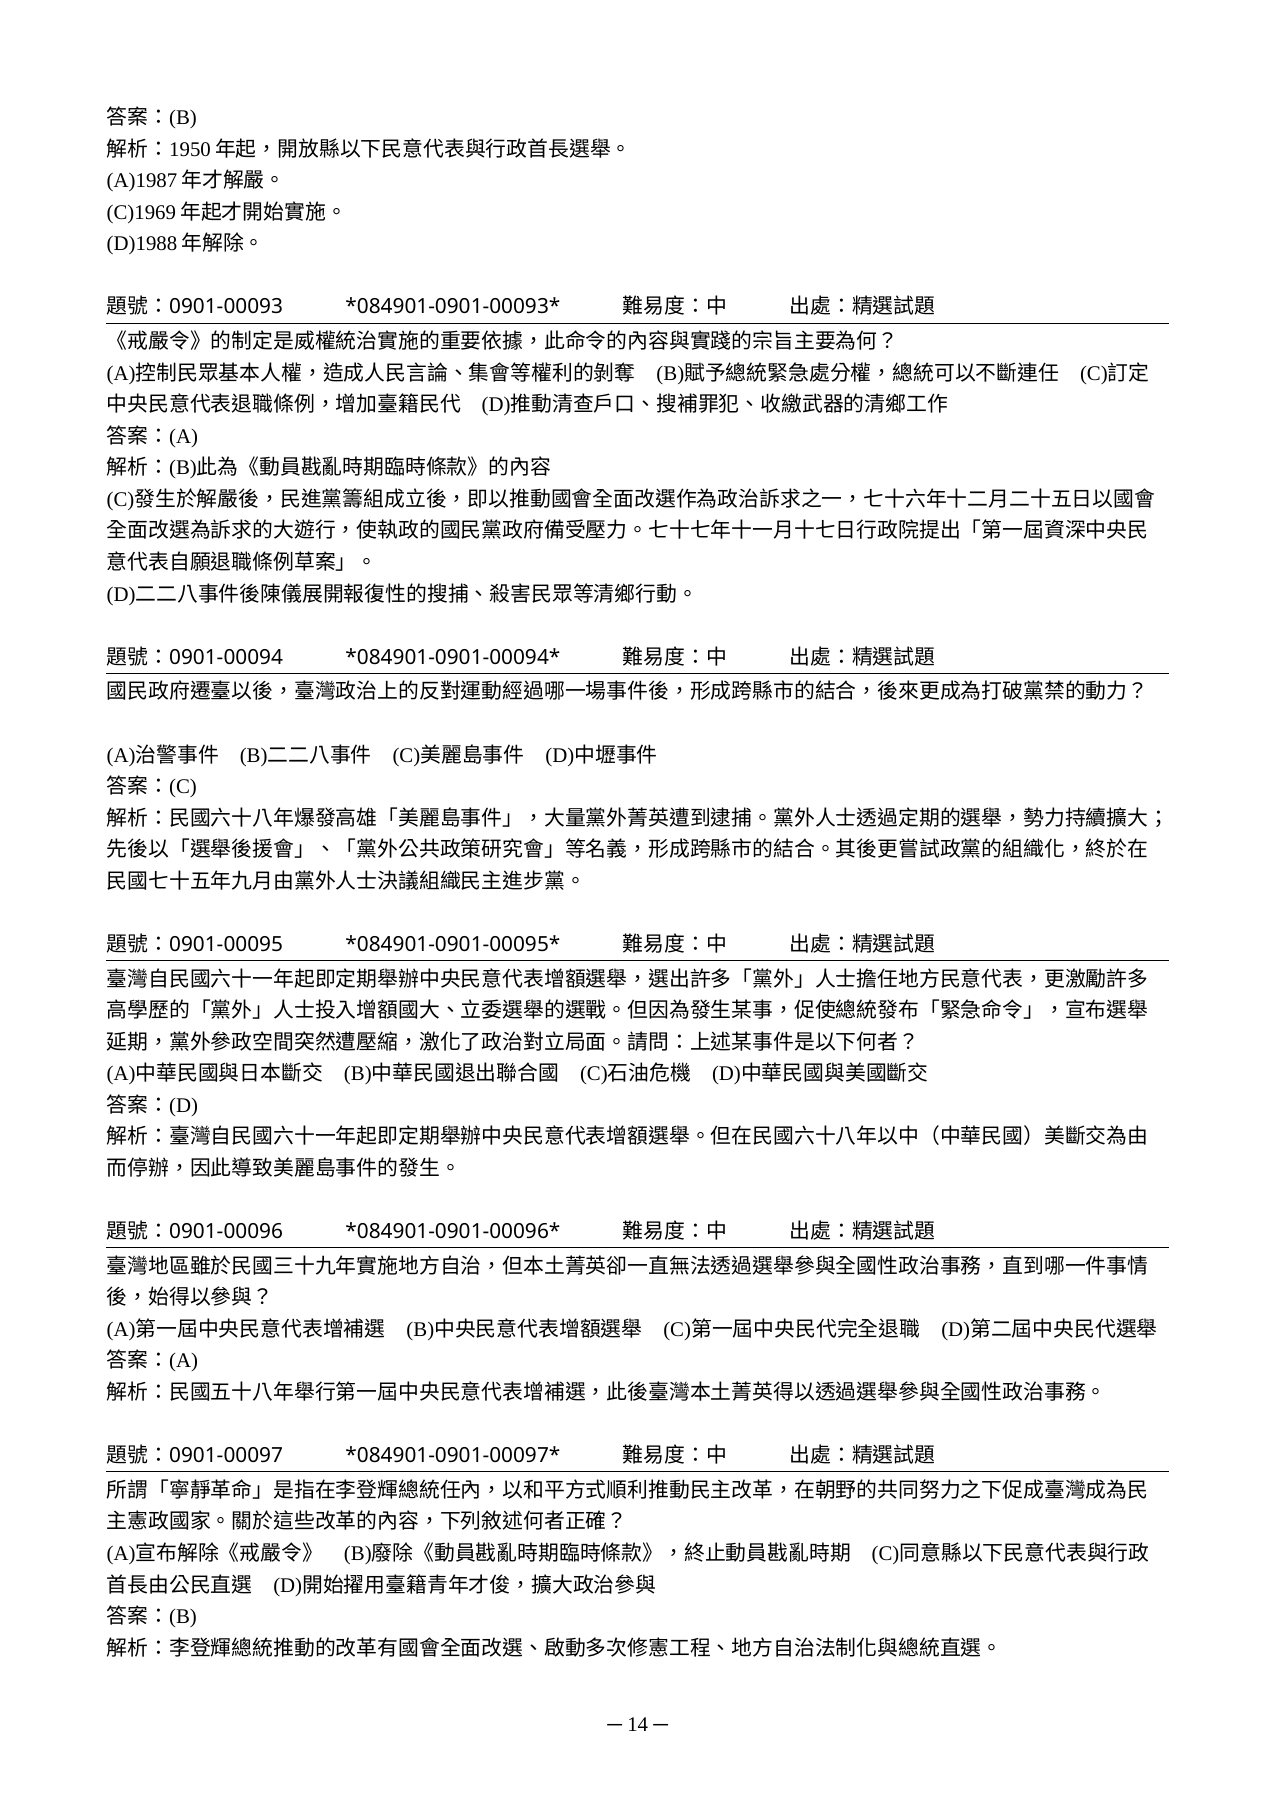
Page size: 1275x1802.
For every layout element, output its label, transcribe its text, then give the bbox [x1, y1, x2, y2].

text 臺灣地區雖於民國三十九年實施地方自治，但本土菁英卻一直無法透過選舉參與全國性政治事務，直到哪一件事情後，始得以參與？ (A)第一屆中央民意代表增補選 (B)中央民意代表增額選舉 (C)第一屆中央民代完全退職 (D)第二屆中央民代選舉 [106, 1248, 1169, 1343]
text 答案：(D) [106, 1087, 1169, 1119]
text 答案：(C) [106, 769, 1169, 800]
text 解析：李登輝總統推動的改革有國會全面改選、啟動多次修憲工程、地方自治法制化與總統直選。 [106, 1630, 1169, 1662]
text 題號：0901-00093 *084901-0901-00093* 難易度：中 出處：精選試題 [106, 289, 1169, 323]
text 國民政府遷臺以後，臺灣政治上的反對運動經過哪一場事件後，形成跨縣市的結合，後來更成為打破黨禁的動力？ (A)治警事件 (B)二二八事件 (C)美麗島事件 (D)中壢事件 [106, 674, 1169, 769]
text 所謂「寧靜革命」是指在李登輝總統任內，以和平方式順利推動民主改革，在朝野的共同努力之下促成臺灣成為民主憲政國家。關於這些改革的內容，下列敘述何者正確？ (A)宣布解除《戒嚴令》 (B)廢除《動員戡亂時期臨時條款》，終止動員戡亂時期 (C)同意縣以下民意代表與行政首長由公民直選 (D)開始擢用臺籍青年才俊，擴大政治參與 [106, 1472, 1169, 1599]
text 《戒嚴令》的制定是威權統治實施的重要依據，此命令的內容與實踐的宗旨主要為何？ (A)控制民眾基本人權，造成人民言論、集會等權利的剝奪 (B)賦予總統緊急處分權，總統可以不斷連任 (C)訂定中央民意代表退職條例，增加臺籍民代 (D)推動清查戶口、搜補罪犯、收繳武器的清鄉工作 [106, 324, 1169, 418]
text 解析：民國六十八年爆發高雄「美麗島事件」，大量黨外菁英遭到逮捕。黨外人士透過定期的選舉，勢力持續擴大；先後以「選舉後援會」、「黨外公共政策研究會」等名義，形成跨縣市的結合。其後更嘗試政黨的組織化，終於在民國七十五年九月由黨外人士決議組織民主進步黨。 [106, 800, 1169, 895]
text 題號：0901-00094 *084901-0901-00094* 難易度：中 出處：精選試題 [106, 639, 1169, 673]
text 答案：(A) [106, 1343, 1169, 1375]
text 題號：0901-00096 *084901-0901-00096* 難易度：中 出處：精選試題 [106, 1214, 1169, 1247]
text 答案：(B) [106, 100, 1169, 131]
text 答案：(B) [106, 1599, 1169, 1630]
text 題號：0901-00095 *084901-0901-00095* 難易度：中 出處：精選試題 [106, 927, 1169, 960]
text 解析：1950年起，開放縣以下民意代表與行政首長選舉。 (A)1987年才解嚴。 (C)1969年起才開始實施。 (D)1988年解除。 [106, 131, 1169, 257]
text 臺灣自民國六十一年起即定期舉辦中央民意代表增額選舉，選出許多「黨外」人士擔任地方民意代表，更激勵許多高學歷的「黨外」人士投入增額國大、立委選舉的選戰。但因為發生某事，促使總統發布「緊急命令」，宣布選舉延期，黨外參政空間突然遭壓縮，激化了政治對立局面。請問：上述某事件是以下何者？ (A)中華民國與日本斷交 (B)中華民國退出聯合國 (C)石油危機 (D)中華民國與美國斷交 [106, 961, 1169, 1087]
text 題號：0901-00097 *084901-0901-00097* 難易度：中 出處：精選試題 [106, 1438, 1169, 1471]
text 解析：臺灣自民國六十一年起即定期舉辦中央民意代表增額選舉。但在民國六十八年以中（中華民國）美斷交為由而停辦，因此導致美麗島事件的發生。 [106, 1119, 1169, 1182]
text 解析：(B)此為《動員戡亂時期臨時條款》的內容 (C)發生於解嚴後，民進黨籌組成立後，即以推動國會全面改選作為政治訴求之一，七十六年十二月二十五日以國會全面改選為訴求的大遊行，使執政的國民黨政府備受壓力。七十七年十一月十七日行政院提出「第一屆資深中央民意代表自願退職條例草案」。 (D)二二八事件後陳儀展開報復性的搜捕、殺害民眾等清鄉行動。 [106, 450, 1169, 608]
text 解析：民國五十八年舉行第一屆中央民意代表增補選，此後臺灣本土菁英得以透過選舉參與全國性政治事務。 [106, 1375, 1169, 1406]
text 答案：(A) [106, 418, 1169, 450]
